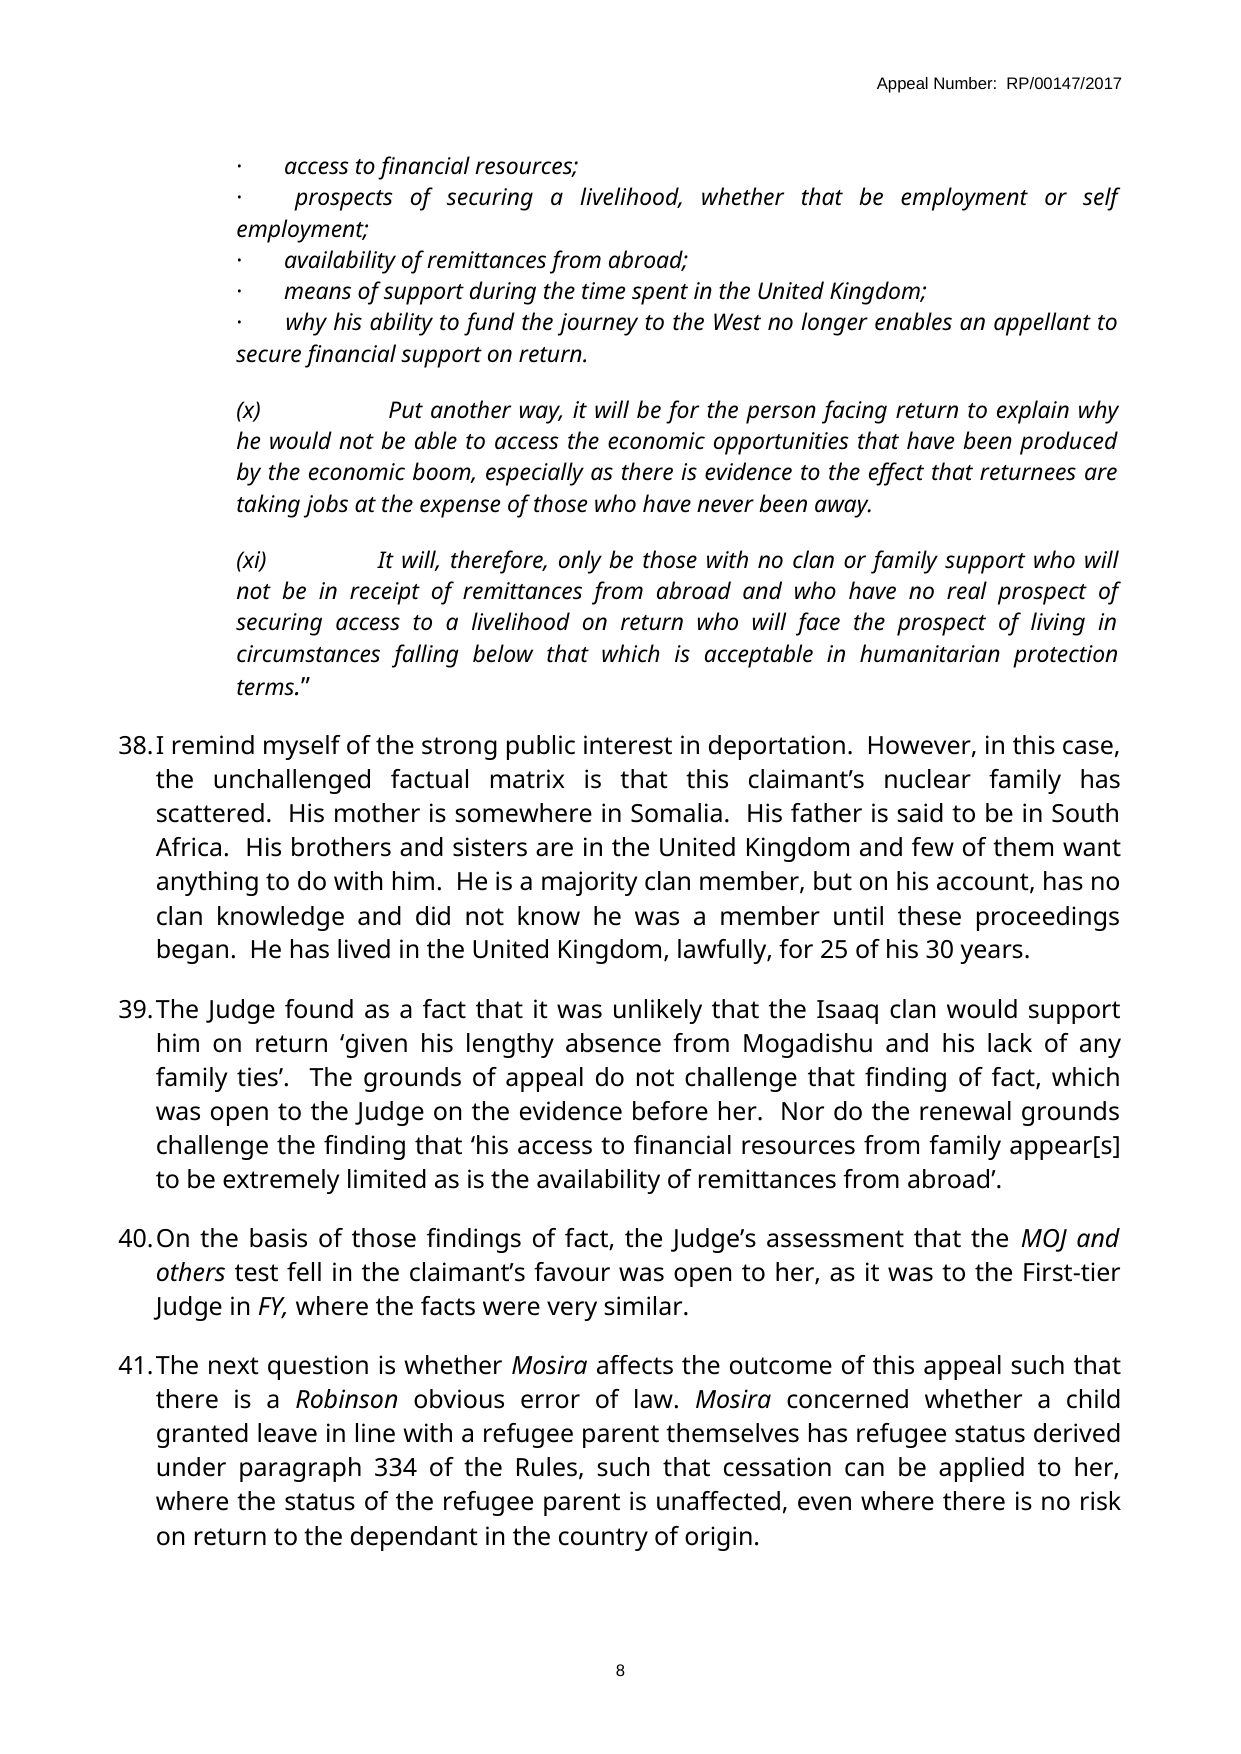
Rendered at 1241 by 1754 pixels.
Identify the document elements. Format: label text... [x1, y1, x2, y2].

text · prospects of securing a livelihood, whether that be employment or self employment; [236, 181, 1122, 244]
text · access to financial resources; [236, 150, 1122, 181]
list The next question is whether Mosira affects the outcome of this appeal such that there is a Robinson obvious error of law. Mosira concerned whether a child granted leave in line with a refugee parent themselves has refugee status derived under paragraph 334 of the Rules, such that cessation can be applied to her, where the status of the refugee parent is unaffected, even where there is no risk on return to the dependant in the country of origin. [118, 1348, 1122, 1552]
list I remind myself of the strong public interest in deportation. However, in this case, the unchallenged factual matrix is that this claimant’s nuclear family has scattered. His mother is somewhere in Somalia. His father is said to be in South Africa. His brothers and sisters are in the United Kingdom and few of them want anything to do with him. He is a majority clan member, but on his account, has no clan knowledge and did not know he was a member until these proceedings began. He has lived in the United Kingdom, lawfully, for 25 of his 30 years. [118, 728, 1122, 966]
list On the basis of those findings of fact, the Judge’s assessment that the MOJ and others test fell in the claimant’s favour was open to her, as it was to the First-tier Judge in FY, where the facts were very similar. [118, 1221, 1122, 1323]
text · why his ability to fund the journey to the West no longer enables an appellant to secure financial support on return. [236, 306, 1122, 369]
text (x) Put another way, it will be for the person facing return to explain why he would not be able to access the economic opportunities that have been produced by the economic boom, especially as there is evidence to the effect that returnees are taking jobs at the expense of those who have never been away. [236, 394, 1122, 519]
text · availability of remittances from abroad; [236, 244, 1122, 275]
text (xi) It will, therefore, only be those with no clan or family support who will not be in receipt of remittances from abroad and who have no real prospect of securing access to a livelihood on return who will face the prospect of living in circumstances falling below that which is acceptable in humanitarian protection terms.” [236, 544, 1122, 703]
text · means of support during the time spent in the United Kingdom; [236, 275, 1122, 306]
list The Judge found as a fact that it was unlikely that the Isaaq clan would support him on return ‘given his lengthy absence from Mogadishu and his lack of any family ties’. The grounds of appeal do not challenge that finding of fact, which was open to the Judge on the evidence before her. Nor do the renewal grounds challenge the finding that ‘his access to financial resources from family appear[s] to be extremely limited as is the availability of remittances from abroad’. [118, 991, 1122, 1196]
